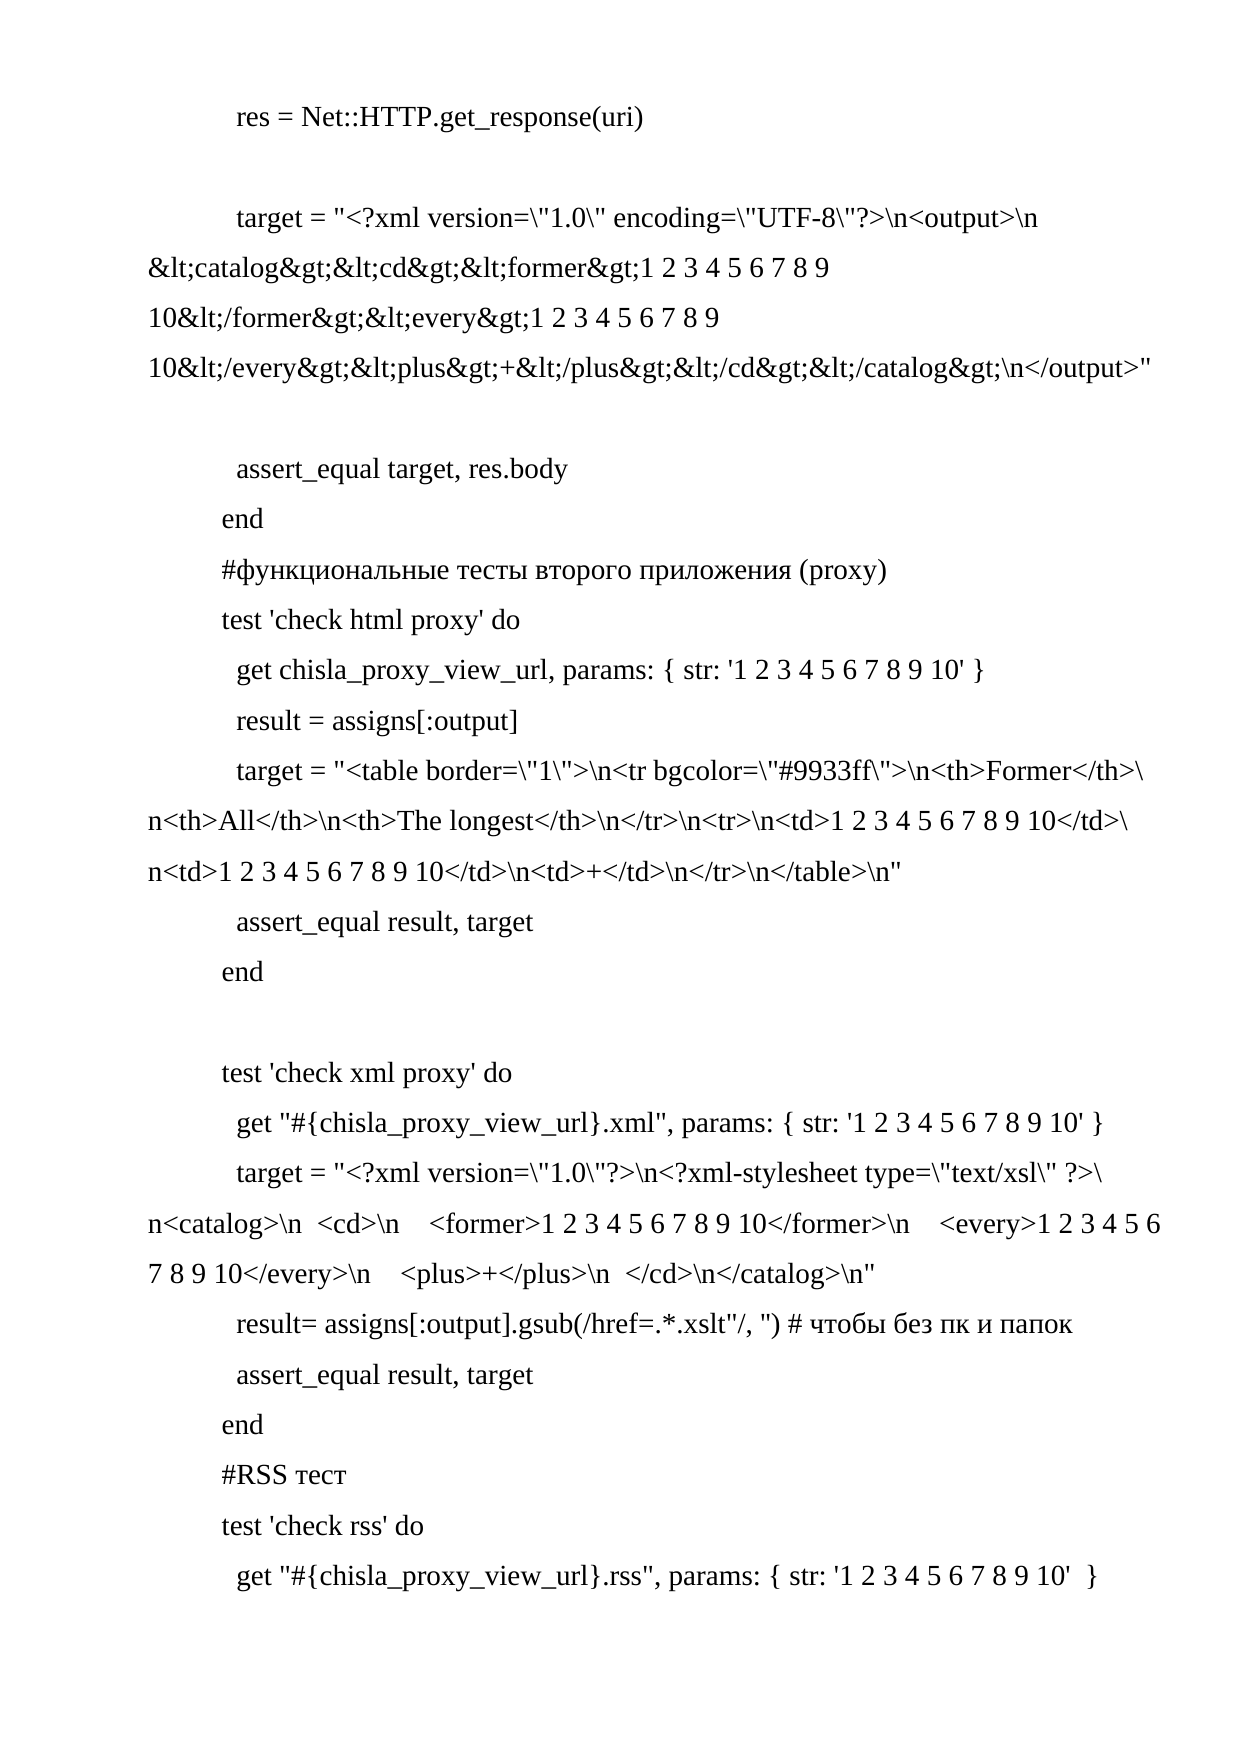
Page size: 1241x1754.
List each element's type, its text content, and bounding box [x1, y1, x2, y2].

text target = "<table border=\"1\">\n<tr bgcolor=\"#9933ff\">\n<th>Former</th>\n<th>All</th>\n<th>The longest</th>\n</tr>\n<tr>\n<td>1 2 3 4 5 6 7 8 9 10</td>\n<td>1 2 3 4 5 6 7 8 9 10</td>\n<td>+</td>\n</tr>\n</table>\n" [148, 753, 1181, 887]
text test 'check html proxy' do [148, 602, 1181, 636]
text test 'check rss' do [148, 1508, 1181, 1541]
text get chisla_proxy_view_url, params: { str: '1 2 3 4 5 6 7 8 9 10' } [148, 652, 1181, 686]
text #RSS тест [148, 1457, 1181, 1491]
text assert_equal target, res.body [148, 451, 1181, 485]
text end [148, 954, 1181, 988]
text res = Net::HTTP.get_response(uri) [148, 99, 1181, 133]
text get "#{chisla_proxy_view_url}.xml", params: { str: '1 2 3 4 5 6 7 8 9 10' } [148, 1105, 1181, 1139]
text assert_equal result, target [148, 904, 1181, 938]
text end [148, 1407, 1181, 1441]
text #функциональные тесты второго приложения (proxy) [148, 552, 1181, 585]
text assert_equal result, target [148, 1357, 1181, 1390]
text result= assigns[:output].gsub(/href=.*.xslt"/, '') # чтобы без пк и папок [148, 1307, 1181, 1340]
text result = assigns[:output] [148, 703, 1181, 736]
text test 'check xml proxy' do [148, 1055, 1181, 1088]
text target = "<?xml version=\"1.0\" encoding=\"UTF-8\"?>\n<output>\n &lt;catalog&gt;&lt;cd&gt;&lt;former&gt;1 2 3 4 5 6 7 8 9 10&lt;/former&gt;&lt;every&gt;1 2 3 4 5 6 7 8 9 10&lt;/every&gt;&lt;plus&gt;+&lt;/plus&gt;&lt;/cd&gt;&lt;/catalog&gt;\n</output>" [148, 200, 1181, 384]
text get "#{chisla_proxy_view_url}.rss", params: { str: '1 2 3 4 5 6 7 8 9 10' } [148, 1558, 1181, 1592]
text end [148, 502, 1181, 535]
